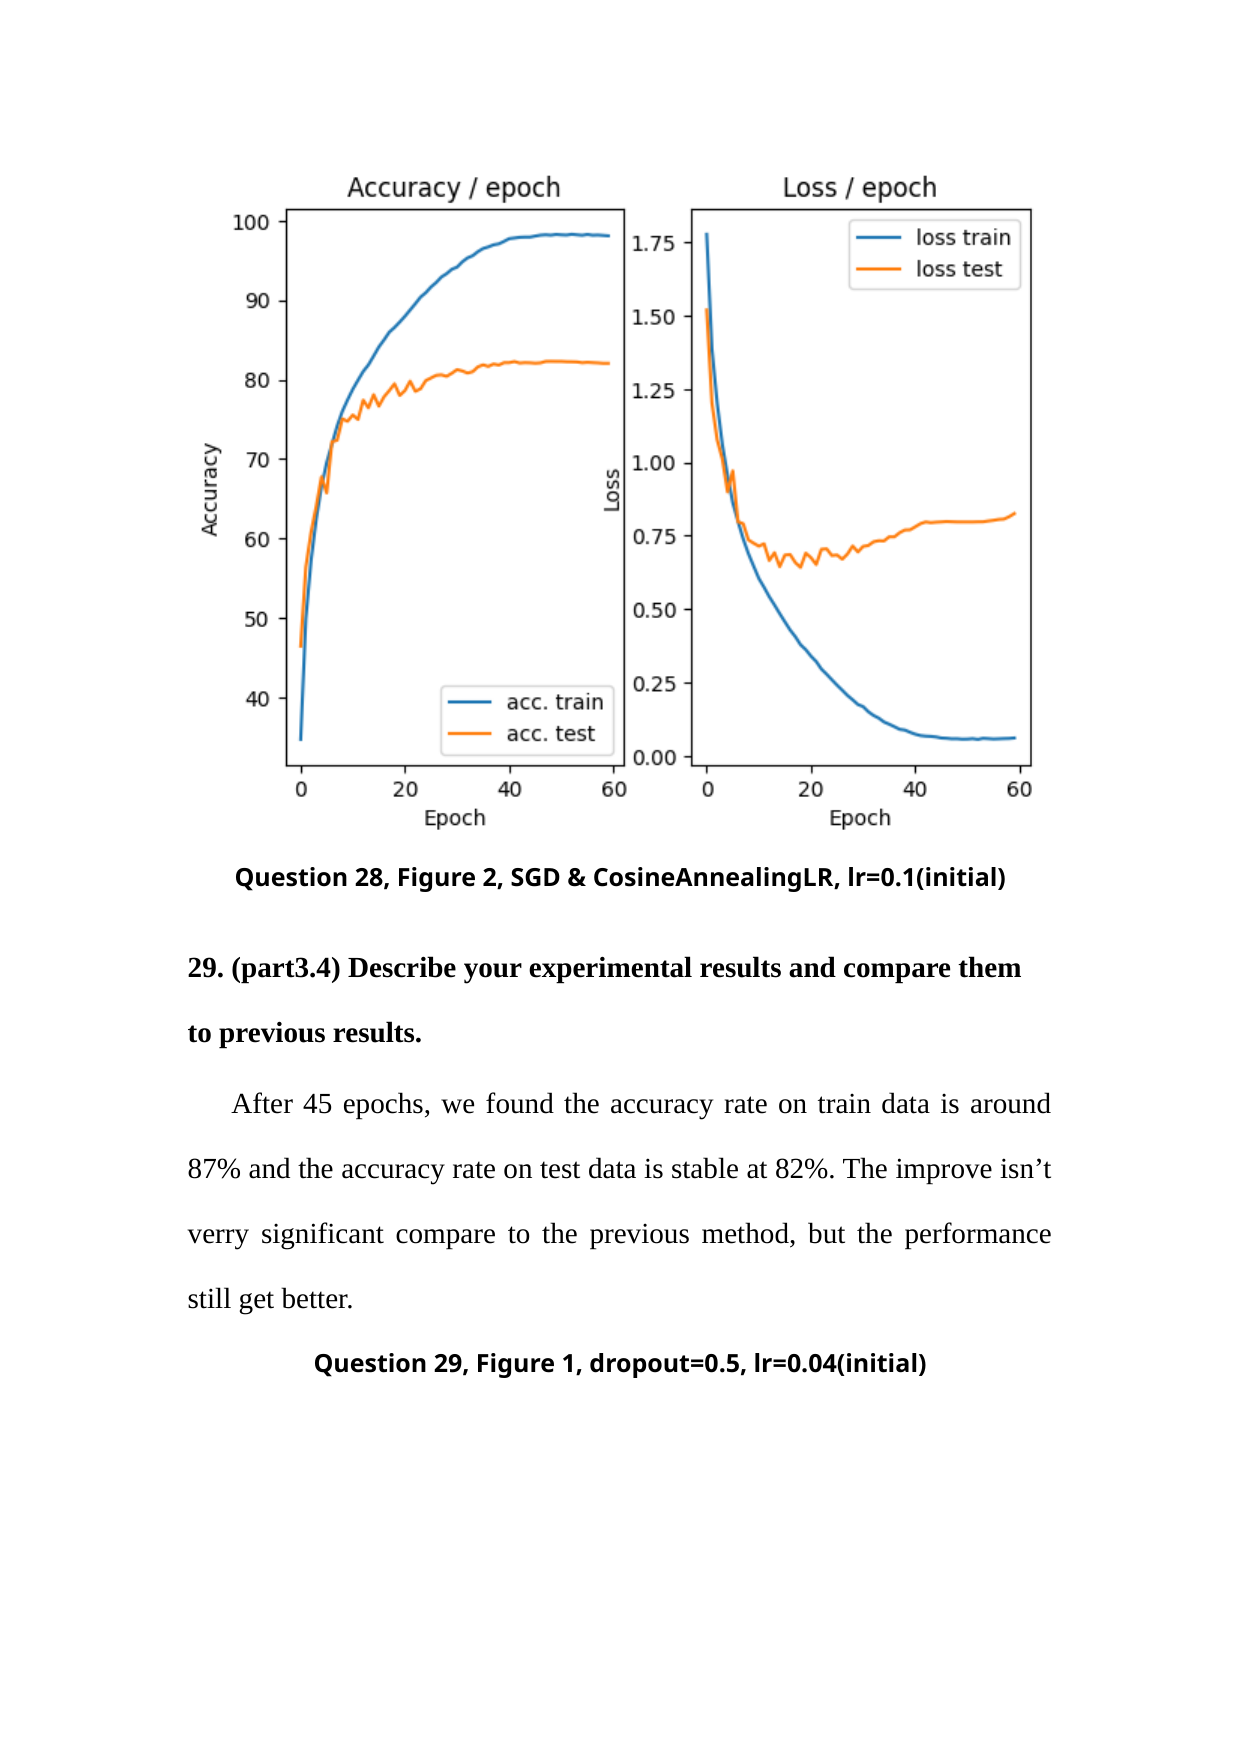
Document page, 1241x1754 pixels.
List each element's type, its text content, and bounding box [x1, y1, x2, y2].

text Question 29, Figure 1, dropout=0.5, lr=0.04(initial) [187, 1331, 1053, 1396]
picture [187, 162, 1047, 845]
title 29. (part3.4) Describe your experimental results and compare them to previous results. [187, 934, 1053, 1064]
text Question 28, Figure 2, SGD & CosineAnnealingLR, lr=0.1(initial) [187, 844, 1053, 909]
text After 45 epochs, we found the accuracy rate on train data is around 87% and the accuracy rate on test data is stable at 82%. The improve isn’t verry significant compare to the previous method, but the performance still get better. [187, 1071, 1053, 1331]
